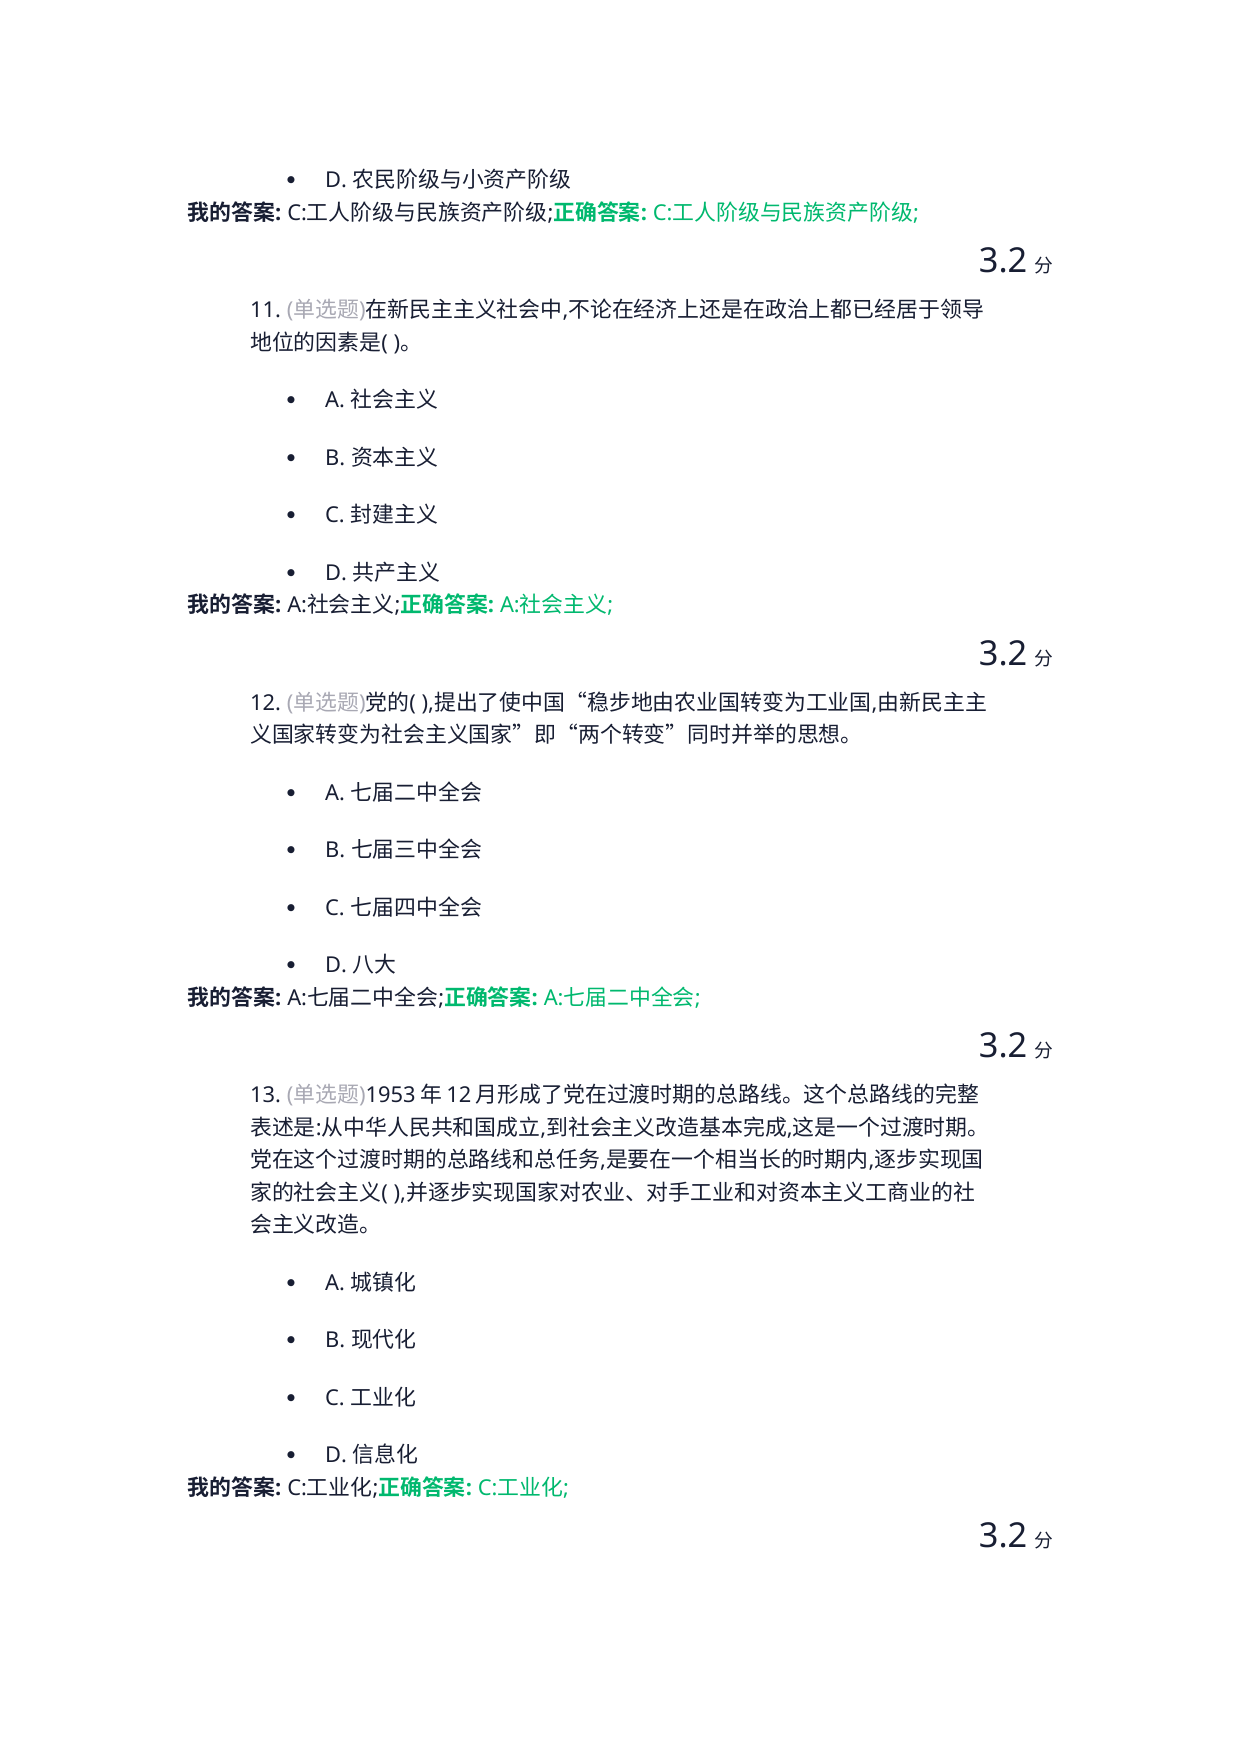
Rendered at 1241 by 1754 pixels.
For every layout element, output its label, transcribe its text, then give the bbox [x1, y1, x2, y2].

text 3.2分 [187, 1502, 1053, 1567]
list D. 共产主义 [287, 554, 990, 587]
list B. 现代化 [287, 1322, 990, 1354]
list D. 农民阶级与小资产阶级 [287, 162, 990, 194]
list C. 工业化 [287, 1379, 990, 1412]
text 3.2分 [187, 227, 1053, 292]
text 我的答案: A:七届二中全会;正确答案: A:七届二中全会; [187, 979, 1053, 1012]
text 我的答案: C:工业化;正确答案: C:工业化; [187, 1469, 1053, 1502]
text 11. (单选题)在新民主主义社会中,不论在经济上还是在政治上都已经居于领导地位的因素是( )。 [250, 292, 990, 357]
list C. 封建主义 [287, 497, 990, 529]
text 我的答案: A:社会主义;正确答案: A:社会主义; [187, 587, 1053, 619]
list A. 七届二中全会 [287, 774, 990, 807]
list A. 城镇化 [287, 1264, 990, 1297]
list B. 资本主义 [287, 439, 990, 472]
text 我的答案: C:工人阶级与民族资产阶级;正确答案: C:工人阶级与民族资产阶级; [187, 194, 1053, 227]
text 3.2分 [187, 1012, 1053, 1077]
text 12. (单选题)党的( ),提出了使中国“稳步地由农业国转变为工业国,由新民主主义国家转变为社会主义国家”即“两个转变”同时并举的思想。 [250, 684, 990, 749]
list B. 七届三中全会 [287, 832, 990, 864]
list D. 八大 [287, 947, 990, 979]
text 13. (单选题)1953年12月形成了党在过渡时期的总路线。这个总路线的完整表述是:从中华人民共和国成立,到社会主义改造基本完成,这是一个过渡时期。党在这个过渡时期的总路线和总任务,是要在一个相当长的时期内,逐步实现国家的社会主义( ),并逐步实现国家对农业、对手工业和对资本主义工商业的社会主义改造。 [250, 1077, 990, 1239]
list A. 社会主义 [287, 382, 990, 414]
list D. 信息化 [287, 1437, 990, 1469]
text 3.2分 [187, 619, 1053, 684]
list C. 七届四中全会 [287, 889, 990, 922]
